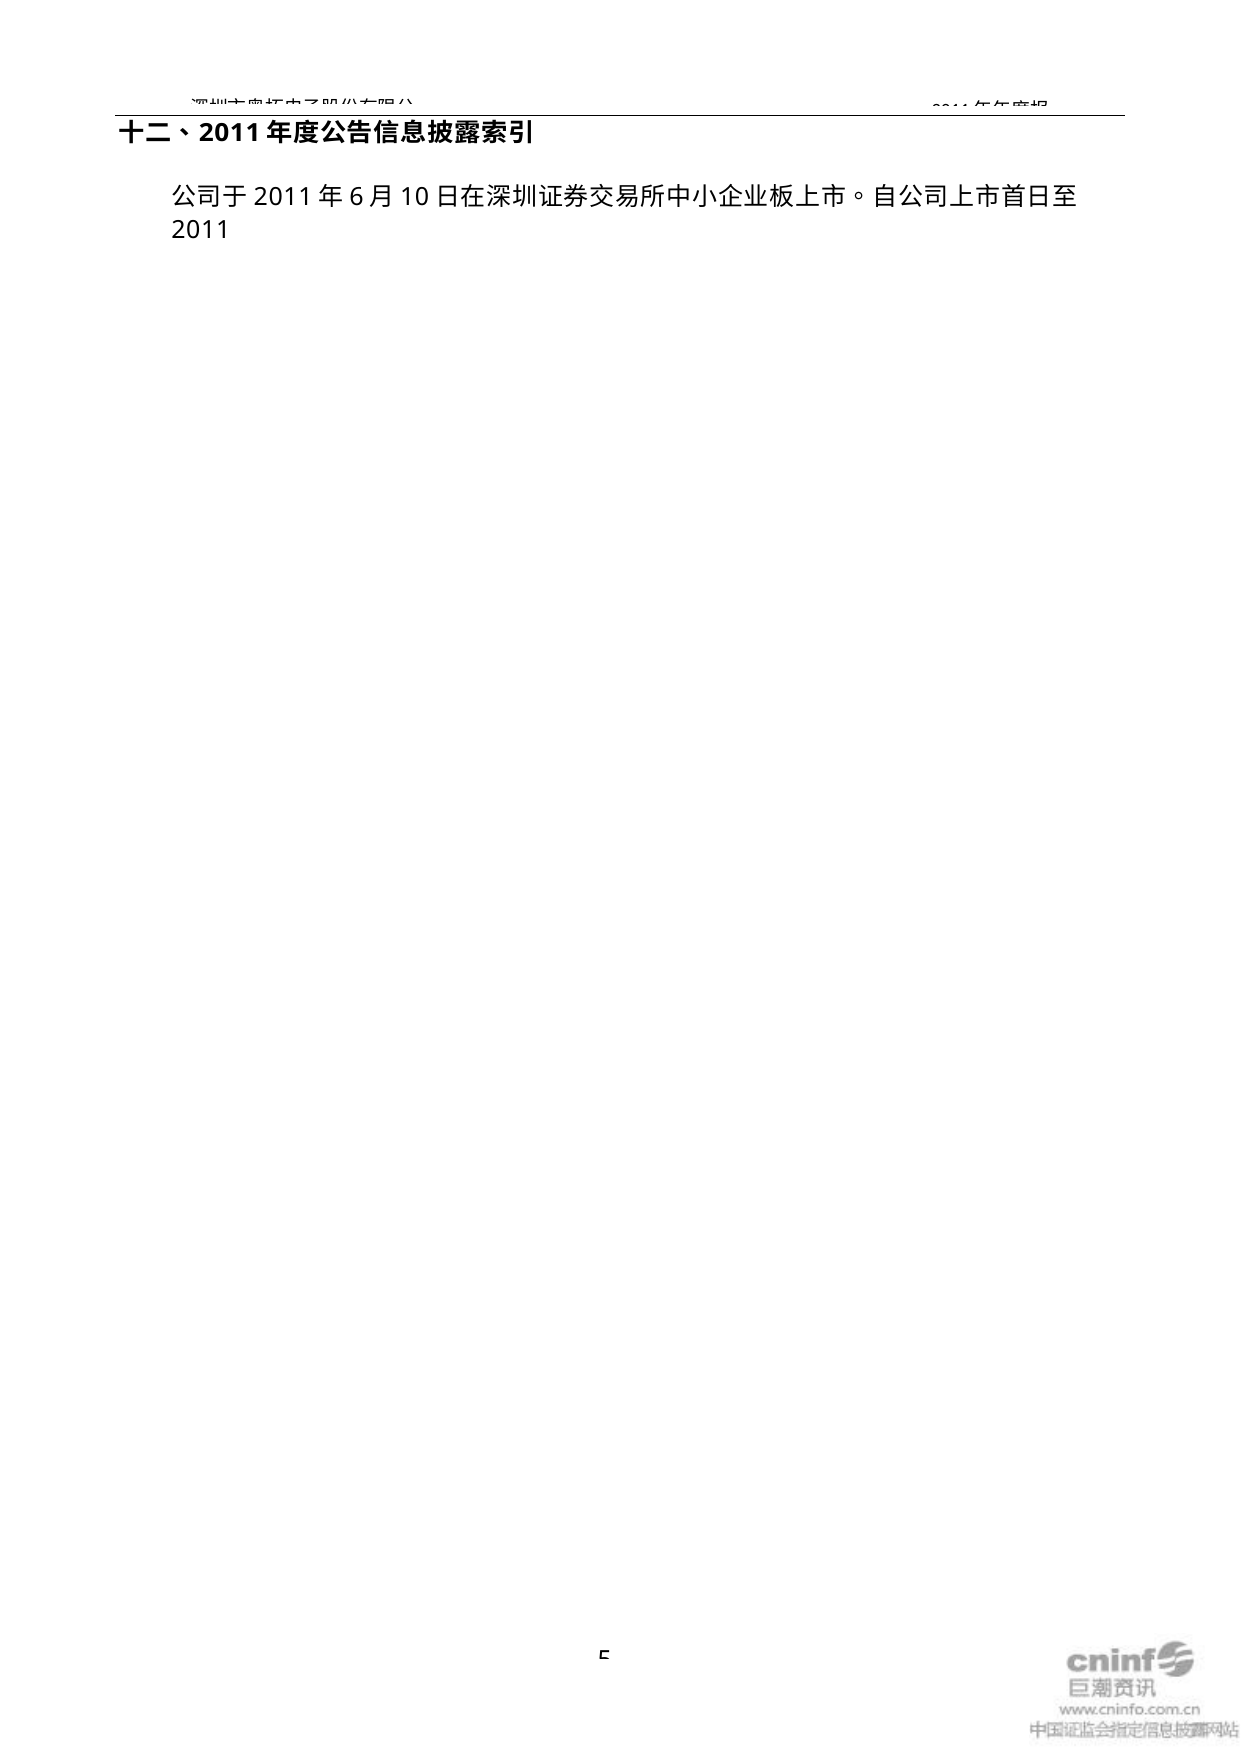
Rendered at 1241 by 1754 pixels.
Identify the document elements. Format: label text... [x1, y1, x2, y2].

text 公司于2011年6月10日在深圳证券交易所中小企业板上市。自公司上市首日至2011 [171, 178, 1124, 246]
subtitle 十二、2011年度公告信息披露索引 [118, 114, 835, 149]
picture [1029, 1633, 1241, 1754]
